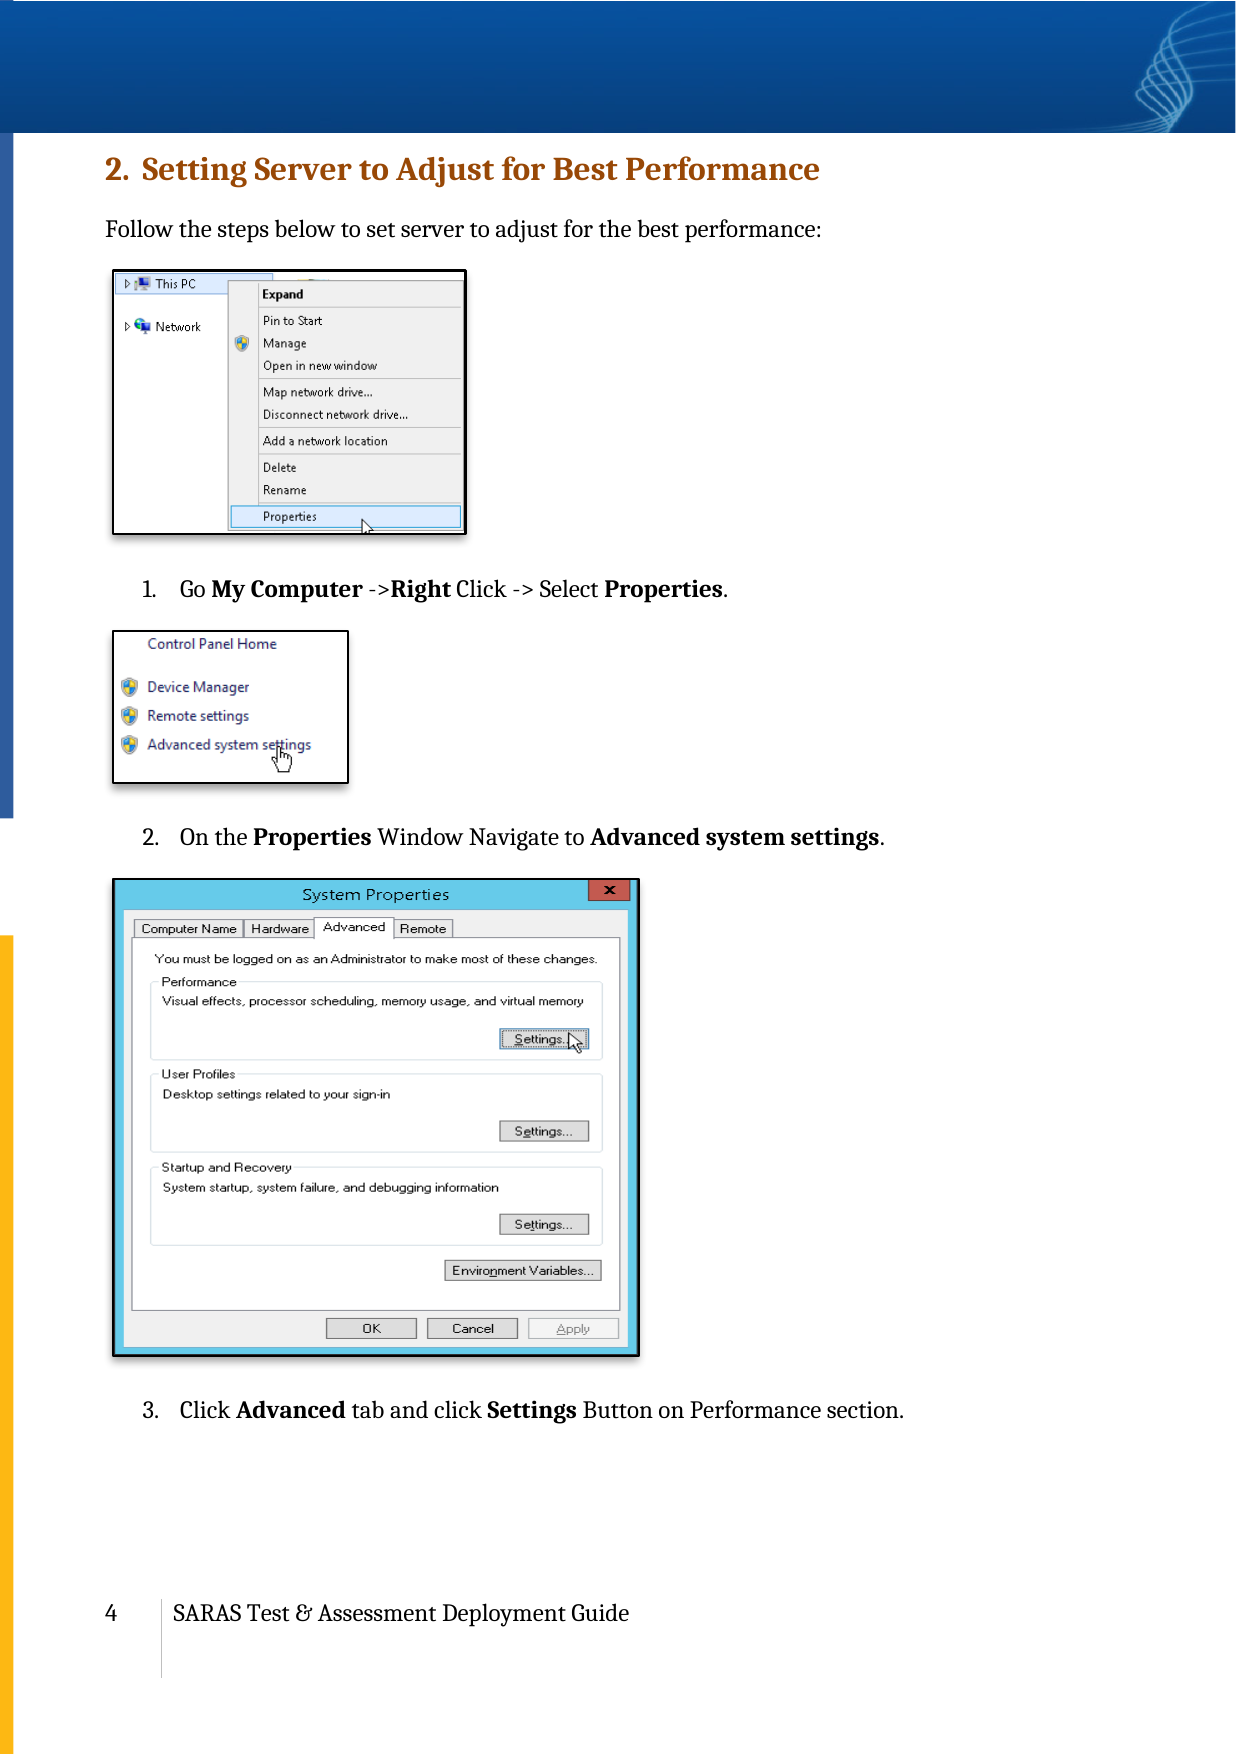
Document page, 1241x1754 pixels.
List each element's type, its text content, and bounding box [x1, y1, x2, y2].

picture [114, 632, 347, 782]
text Follow the steps below to set server to adjust for the best performance: [105, 215, 1135, 244]
list Go My Computer ->Right Click -> Select Properties. [142, 575, 1135, 604]
picture [114, 272, 464, 533]
picture [114, 880, 638, 1355]
list Click Advanced tab and click Settings Button on Performance section. [142, 1396, 1135, 1424]
picture [0, 1, 1236, 133]
subtitle Setting Server to Adjust for Best Performance [105, 150, 1135, 188]
list On the Properties Window Navigate to Advanced system settings. [142, 823, 1135, 852]
